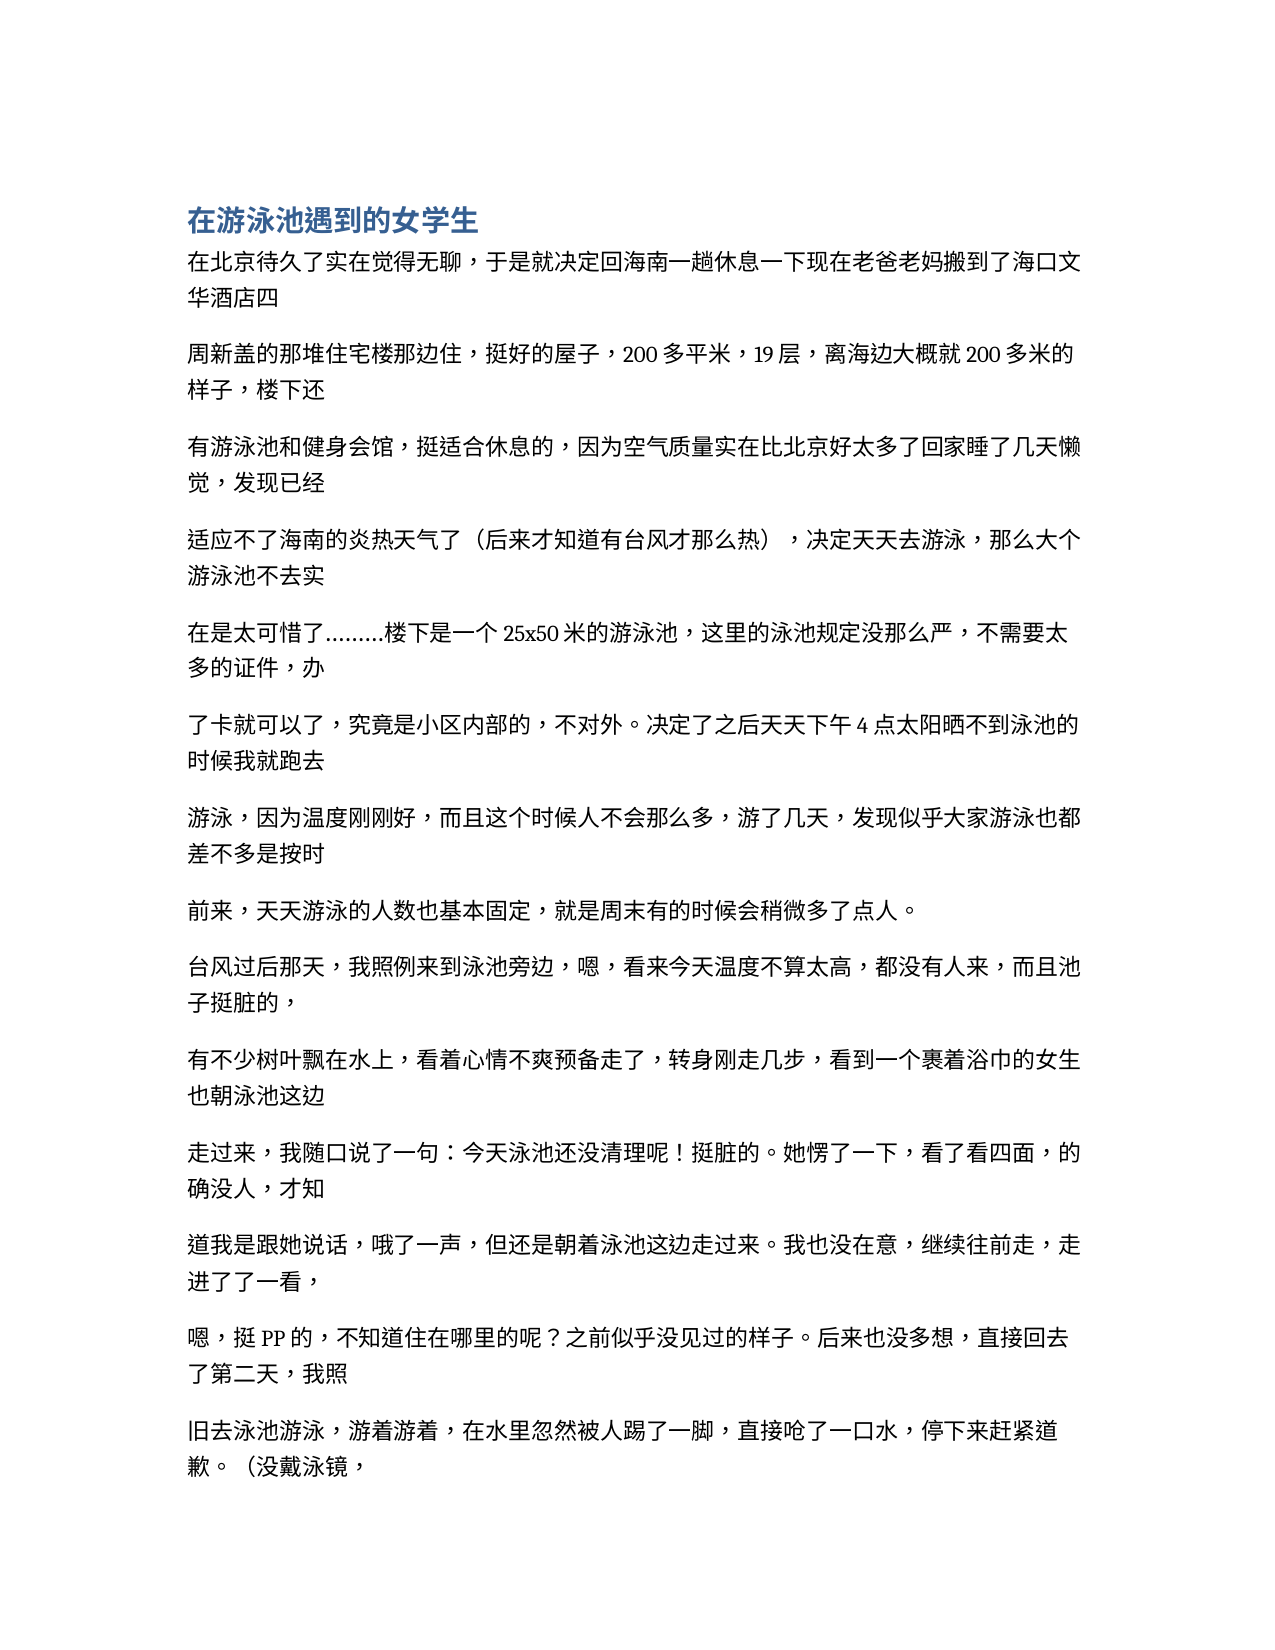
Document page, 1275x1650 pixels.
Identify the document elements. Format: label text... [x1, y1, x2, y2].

text 有不少树叶飘在水上，看着心情不爽预备走了，转身刚走几步，看到一个裹着浴巾的女生也朝泳池这边 [187, 1044, 1087, 1111]
text 嗯，挺PP的，不知道住在哪里的呢？之前似乎没见过的样子。后来也没多想，直接回去了第二天，我照 [187, 1322, 1087, 1389]
text 道我是跟她说话，哦了一声，但还是朝着泳池这边走过来。我也没在意，继续往前走，走进了了一看， [187, 1229, 1087, 1297]
text 在北京待久了实在觉得无聊，于是就决定回海南一趟休息一下现在老爸老妈搬到了海口文华酒店四 [187, 246, 1087, 313]
text 周新盖的那堆住宅楼那边住，挺好的屋子，200 多平米，19层，离海边大概就200 多米的样子，楼下还 [187, 338, 1087, 406]
subtitle 在游泳池遇到的女学生 [187, 200, 1087, 240]
text 旧去泳池游泳，游着游着，在水里忽然被人踢了一脚，直接呛了一口水，停下来赶紧道歉。（没戴泳镜， [187, 1415, 1087, 1482]
text 台风过后那天，我照例来到泳池旁边，嗯，看来今天温度不算太高，都没有人来，而且池子挺脏的， [187, 951, 1087, 1018]
text 在是太可惜了………楼下是一个25x50 米的游泳池，这里的泳池规定没那么严，不需要太多的证件，办 [187, 616, 1087, 684]
text 适应不了海南的炎热天气了（后来才知道有台风才那么热），决定天天去游泳，那么大个游泳池不去实 [187, 524, 1087, 591]
text 走过来，我随口说了一句：今天泳池还没清理呢！挺脏的。她愣了一下，看了看四面，的确没人，才知 [187, 1137, 1087, 1204]
text 了卡就可以了，究竟是小区内部的，不对外。决定了之后天天下午4 点太阳晒不到泳池的时候我就跑去 [187, 709, 1087, 776]
text 有游泳池和健身会馆，挺适合休息的，因为空气质量实在比北京好太多了回家睡了几天懒觉，发现已经 [187, 431, 1087, 498]
text 前来，天天游泳的人数也基本固定，就是周末有的时候会稍微多了点人。 [187, 894, 1087, 926]
text 游泳，因为温度刚刚好，而且这个时候人不会那么多，游了几天，发现似乎大家游泳也都差不多是按时 [187, 802, 1087, 869]
